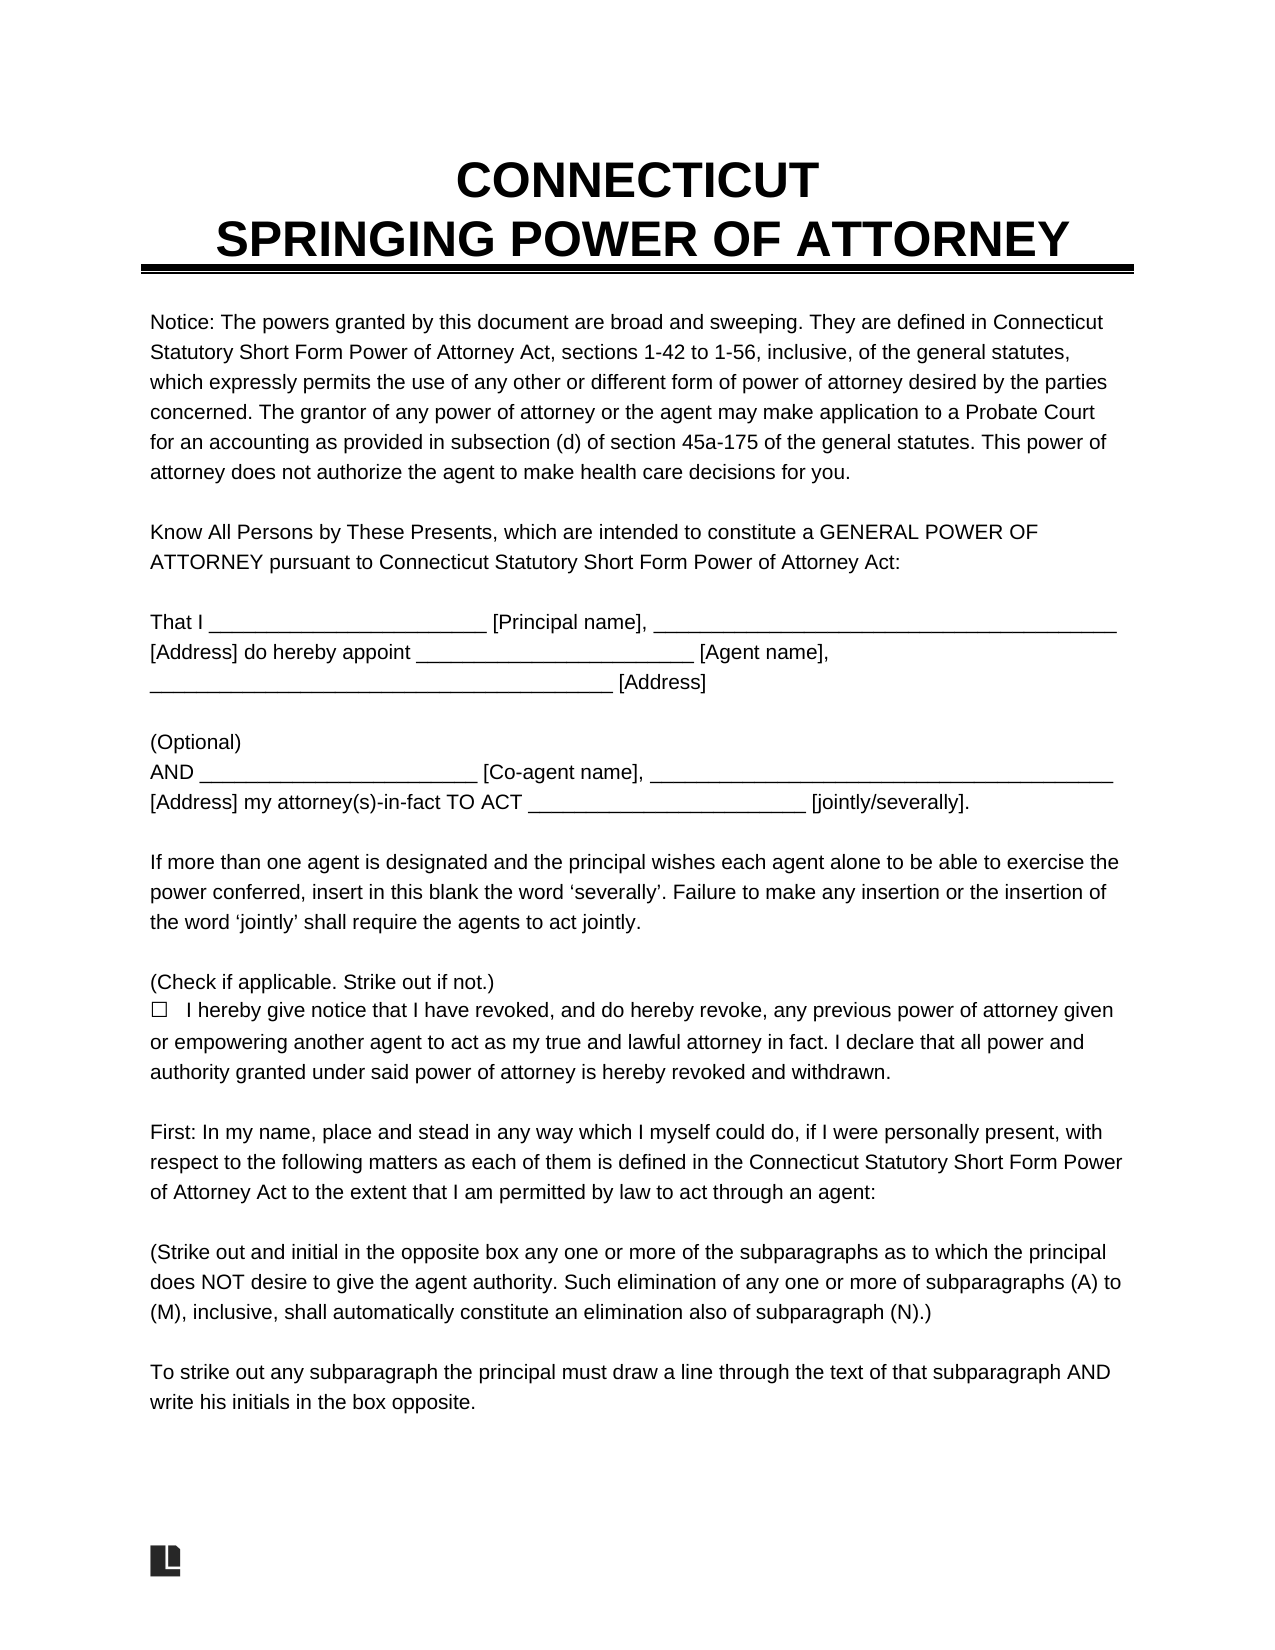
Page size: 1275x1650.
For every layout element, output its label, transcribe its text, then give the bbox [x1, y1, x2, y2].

text (Strike out and initial in the opposite box any one or more of the subparagraphs as to which the principal does NOT desire to give the agent authority. Such elimination of any one or more of subparagraphs (A) to (M), inclusive, shall automatically constitute an elimination also of subparagraph (N).) [150, 1234, 1125, 1324]
text That I ________________________ [Principal name], ________________________________________ [Address] do hereby appoint ________________________ [Agent name], ________________________________________ [Address] [150, 604, 1125, 694]
table_header CONNECTICUT SPRINGING POWER OF ATTORNEY [141, 150, 1134, 264]
text Notice: The powers granted by this document are broad and sweeping. They are defined in Connecticut Statutory Short Form Power of Attorney Act, sections 1-42 to 1-56, inclusive, of the general statutes, which expressly permits the use of any other or different form of power of attorney desired by the parties concerned. The grantor of any power of attorney or the agent may make application to a Probate Court for an accounting as provided in subsection (d) of section 45a-175 of the general statutes. This power of attorney does not authorize the agent to make health care decisions for you. Know All Persons by These Presents, which are intended to constitute a GENERAL POWER OF ATTORNEY pursuant to Connecticut Statutory Short Form Power of Attorney Act: [150, 304, 1125, 574]
text (Check if applicable. Strike out if not.) [150, 964, 1125, 994]
text If more than one agent is designated and the principal wishes each agent alone to be able to exercise the power conferred, insert in this blank the word ‘severally’. Failure to make any insertion or the insertion of the word ‘jointly’ shall require the agents to act jointly. [150, 844, 1125, 934]
text AND ________________________ [Co-agent name], ________________________________________ [Address] my attorney(s)-in-fact TO ACT ________________________ [jointly/severally]. [150, 754, 1125, 814]
text I hereby give notice that I have revoked, and do hereby revoke, any previous power of attorney given or empowering another agent to act as my true and lawful attorney in fact. I declare that all power and authority granted under said power of attorney is hereby revoked and withdrawn. [150, 994, 1125, 1084]
text To strike out any subparagraph the principal must draw a line through the text of that subparagraph AND write his initials in the box opposite. [150, 1354, 1125, 1414]
text First: In my name, place and stead in any way which I myself could do, if I were personally present, with respect to the following matters as each of them is defined in the Connecticut Statutory Short Form Power of Attorney Act to the extent that I am permitted by law to act through an agent: [150, 1114, 1125, 1204]
picture [150, 1545, 181, 1577]
text (Optional) [150, 724, 1125, 754]
